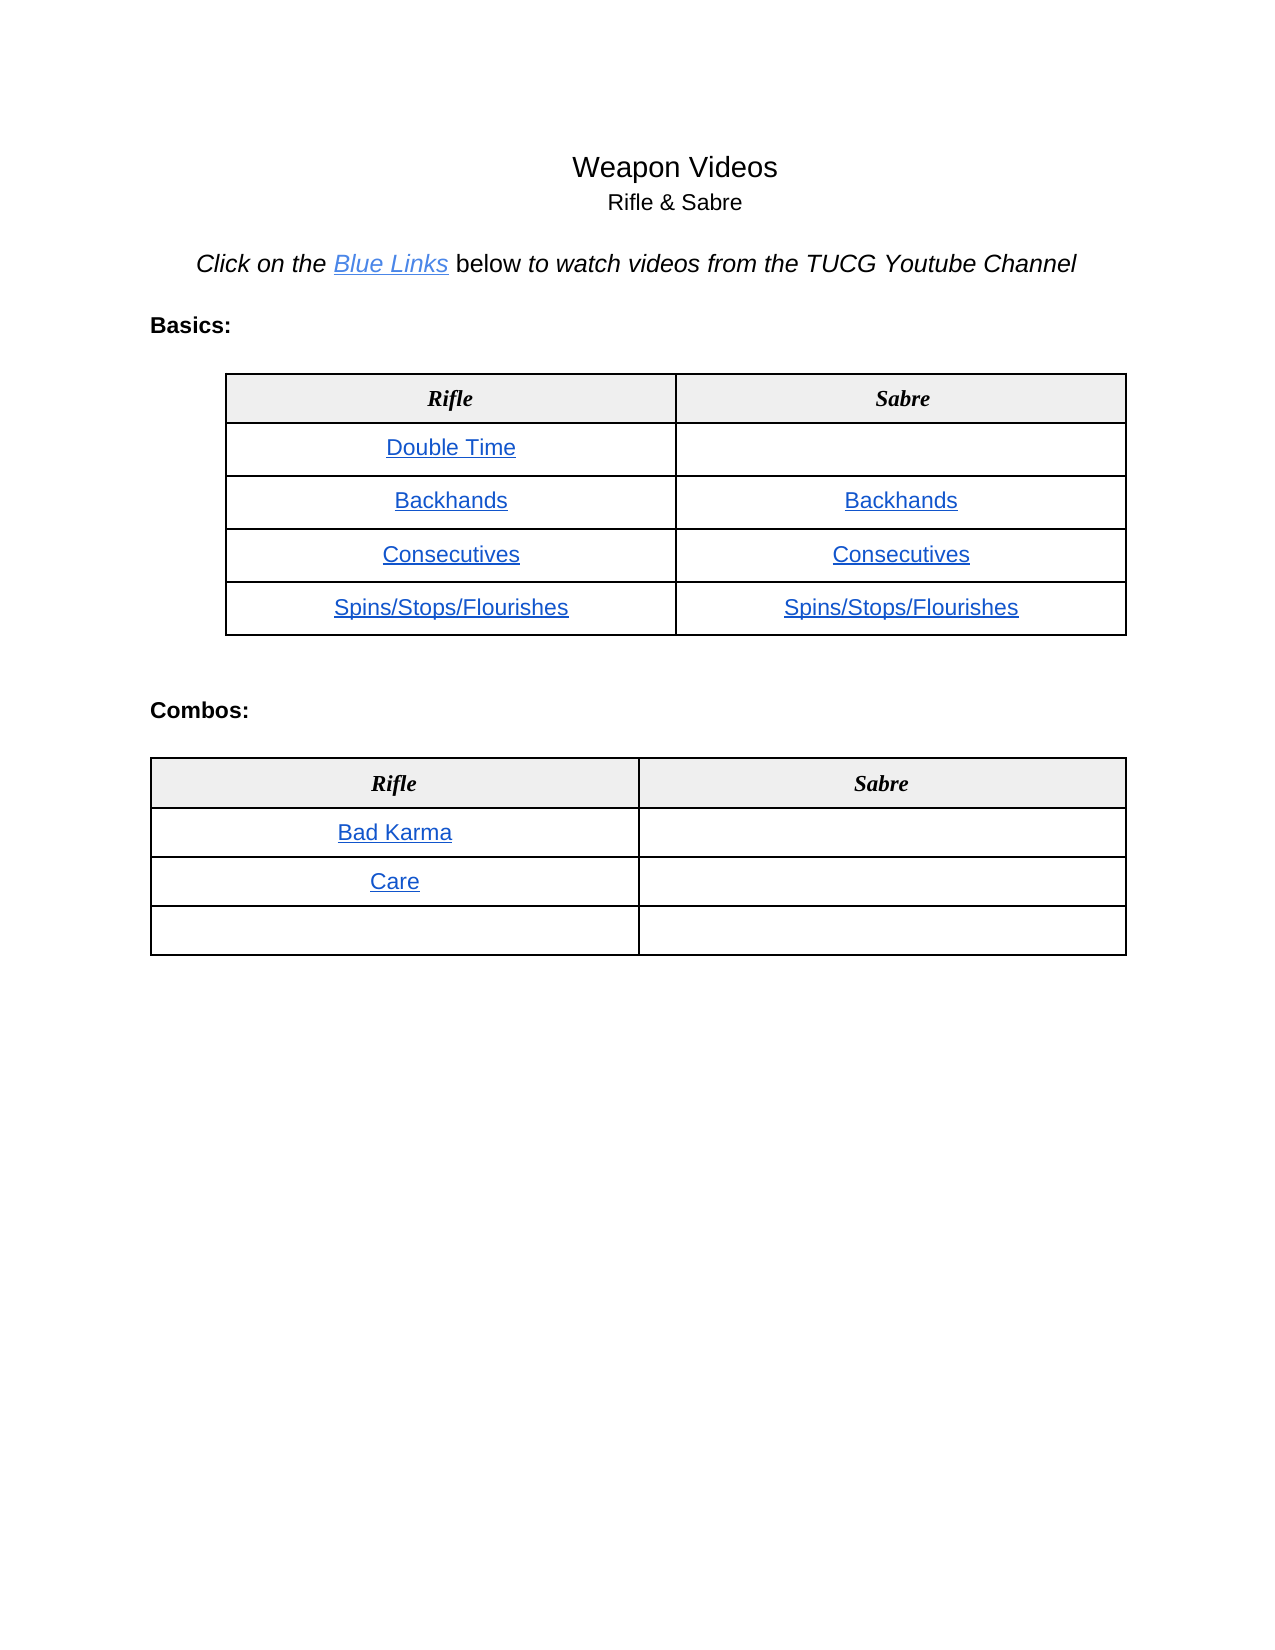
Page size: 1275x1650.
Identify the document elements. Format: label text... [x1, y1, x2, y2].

text Basics: [150, 312, 1125, 338]
table_cell Spins/Stops/Flourishes [677, 583, 1125, 634]
table_cell Bad Karma [152, 809, 638, 856]
table_cell [152, 907, 638, 954]
table_header Rifle [152, 759, 638, 807]
table_cell Backhands [677, 477, 1125, 528]
table_header Sabre [677, 375, 1125, 422]
text Click on the Blue Links below to watch videos from the TUCG Youtube Channel [150, 249, 1125, 278]
table_cell [640, 907, 1125, 954]
table_cell Backhands [227, 477, 675, 528]
text Rifle & Sabre [225, 188, 1125, 215]
table_cell Spins/Stops/Flourishes [227, 583, 675, 634]
table_header Rifle [227, 375, 675, 422]
text Combos: [150, 697, 1125, 723]
table_cell Consecutives [227, 530, 675, 581]
table_header Sabre [640, 759, 1125, 807]
table_cell Double Time [227, 424, 675, 475]
table_cell Consecutives [677, 530, 1125, 581]
table_cell [677, 424, 1125, 475]
table_cell [640, 858, 1125, 905]
text Weapon Videos [225, 150, 1125, 183]
table_cell Care [152, 858, 638, 905]
table_cell [640, 809, 1125, 856]
